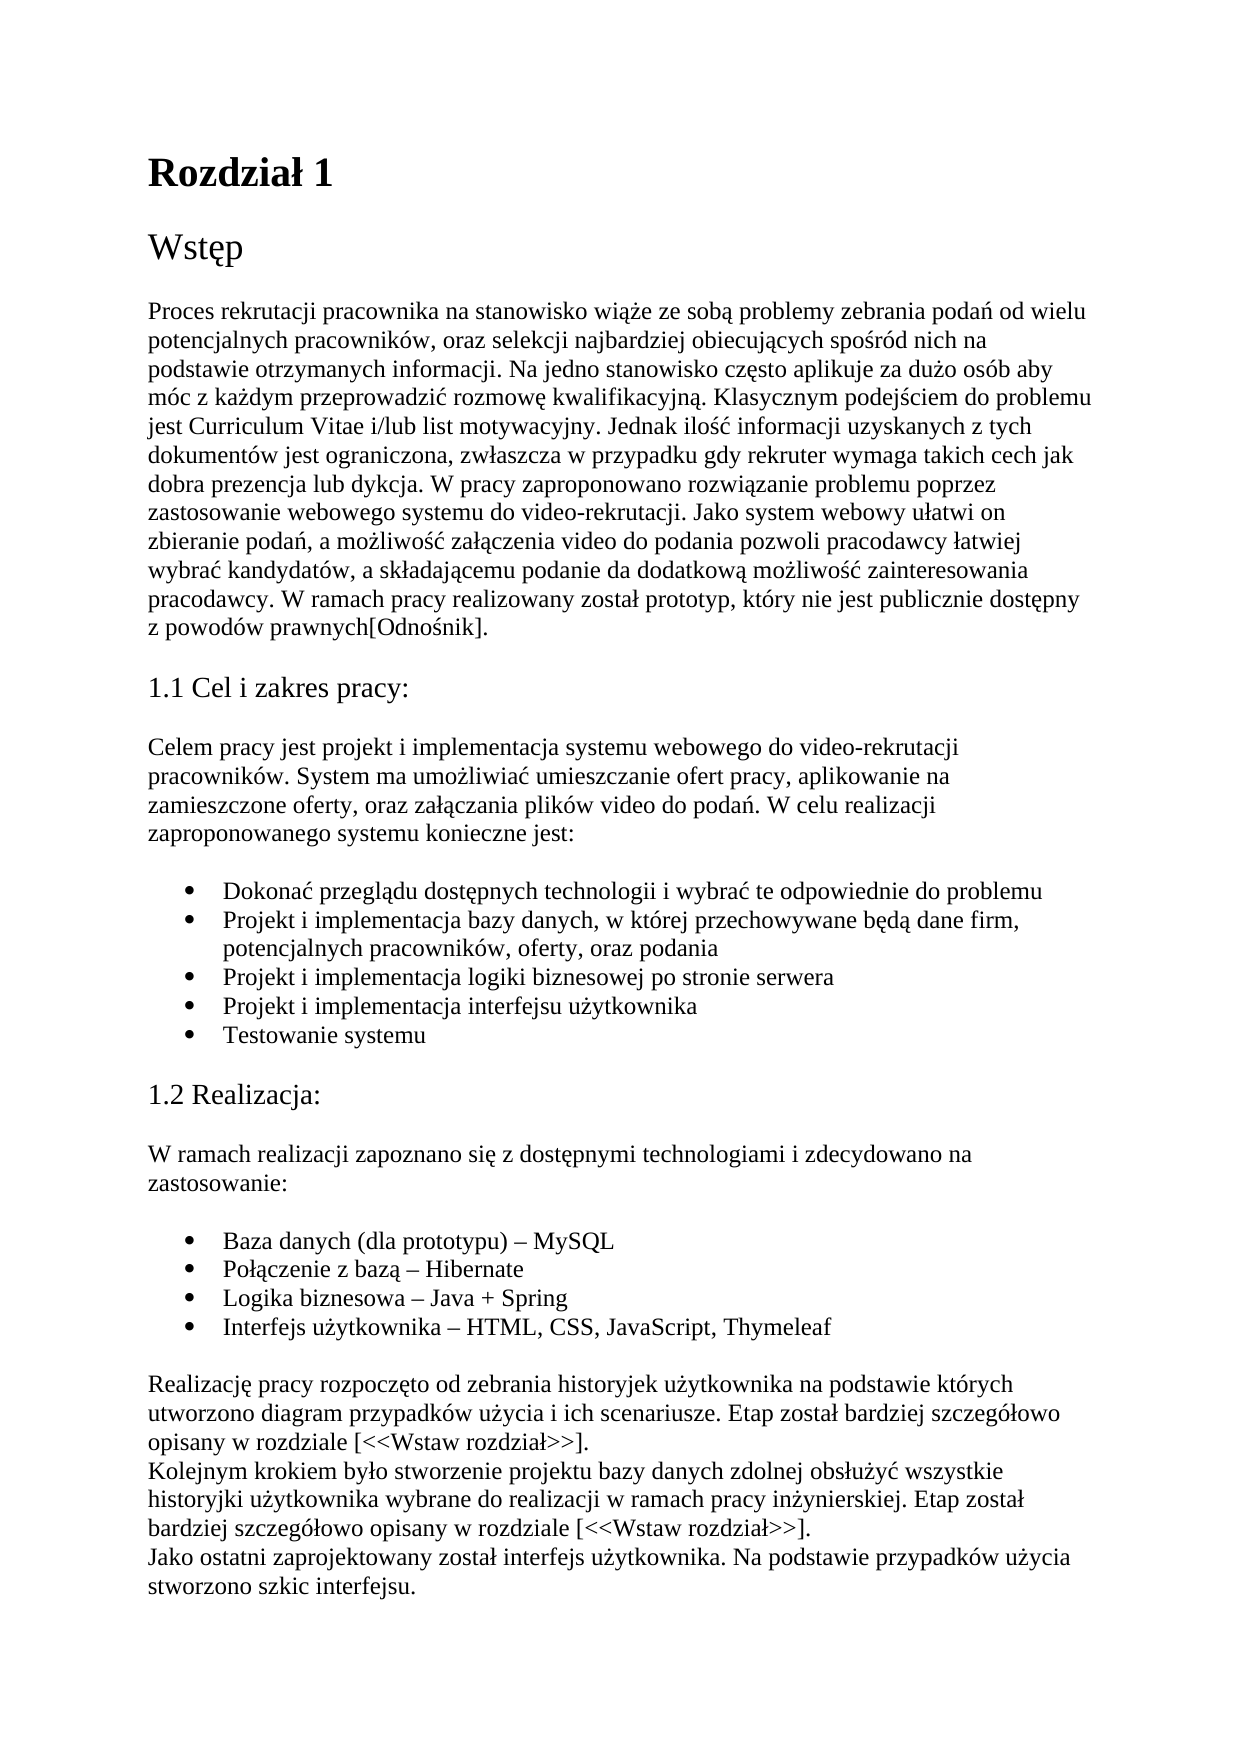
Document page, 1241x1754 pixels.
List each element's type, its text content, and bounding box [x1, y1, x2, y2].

text Celem pracy jest projekt i implementacja systemu webowego do video-rekrutacji pracowników. System ma umożliwiać umieszczanie ofert pracy, aplikowanie na zamieszczone oferty, oraz załączania plików video do podań. W celu realizacji zaproponowanego systemu konieczne jest: [148, 732, 1093, 847]
subtitle Realizacja: [148, 1077, 1093, 1111]
text Jako ostatni zaprojektowany został interfejs użytkownika. Na podstawie przypadków użycia stworzono szkic interfejsu. [148, 1542, 1093, 1599]
list Baza danych (dla prototypu) – MySQL [185, 1226, 1093, 1254]
list Testowanie systemu [185, 1020, 1093, 1048]
list Projekt i implementacja logiki biznesowej po stronie serwera [185, 962, 1093, 991]
text Realizację pracy rozpoczęto od zebrania historyjek użytkownika na podstawie których utworzono diagram przypadków użycia i ich scenariusze. Etap został bardziej szczegółowo opisany w rozdziale [<<Wstaw rozdział>>]. [148, 1369, 1093, 1456]
subtitle Wstęp [148, 224, 1093, 267]
list Dokonać przeglądu dostępnych technologii i wybrać te odpowiednie do problemu [185, 876, 1093, 905]
list Interfejs użytkownika – HTML, CSS, JavaScript, Thymeleaf [185, 1312, 1093, 1341]
list W ramach realizacji zapoznano się z dostępnymi technologiami i zdecydowano na zastosowanie: [148, 1139, 1093, 1197]
list Projekt i implementacja interfejsu użytkownika [185, 991, 1093, 1020]
text Proces rekrutacji pracownika na stanowisko wiąże ze sobą problemy zebrania podań od wielu potencjalnych pracowników, oraz selekcji najbardziej obiecujących spośród nich na podstawie otrzymanych informacji. Na jedno stanowisko często aplikuje za dużo osób aby móc z każdym przeprowadzić rozmowę kwalifikacyjną. Klasycznym podejściem do problemu jest Curriculum Vitae i/lub list motywacyjny. Jednak ilość informacji uzyskanych z tych dokumentów jest ograniczona, zwłaszcza w przypadku gdy rekruter wymaga takich cech jak dobra prezencja lub dykcja. W pracy zaproponowano rozwiązanie problemu poprzez zastosowanie webowego systemu do video-rekrutacji. Jako system webowy ułatwi on zbieranie podań, a możliwość załączenia video do podania pozwoli pracodawcy łatwiej wybrać kandydatów, a składającemu podanie da dodatkową możliwość zainteresowania pracodawcy. W ramach pracy realizowany został prototyp, który nie jest publicznie dostępny z powodów prawnych[Odnośnik]. [148, 296, 1093, 641]
list Połączenie z bazą – Hibernate [185, 1254, 1093, 1283]
text Kolejnym krokiem było stworzenie projektu bazy danych zdolnej obsłużyć wszystkie historyjki użytkownika wybrane do realizacji w ramach pracy inżynierskiej. Etap został bardziej szczegółowo opisany w rozdziale [<<Wstaw rozdział>>]. [148, 1456, 1093, 1542]
list Logika biznesowa – Java + Spring [185, 1283, 1093, 1312]
subtitle Cel i zakres pracy: [148, 670, 1093, 703]
list Projekt i implementacja bazy danych, w której przechowywane będą dane firm, potencjalnych pracowników, oferty, oraz podania [185, 905, 1093, 962]
subtitle Rozdział 1 [148, 148, 1093, 196]
